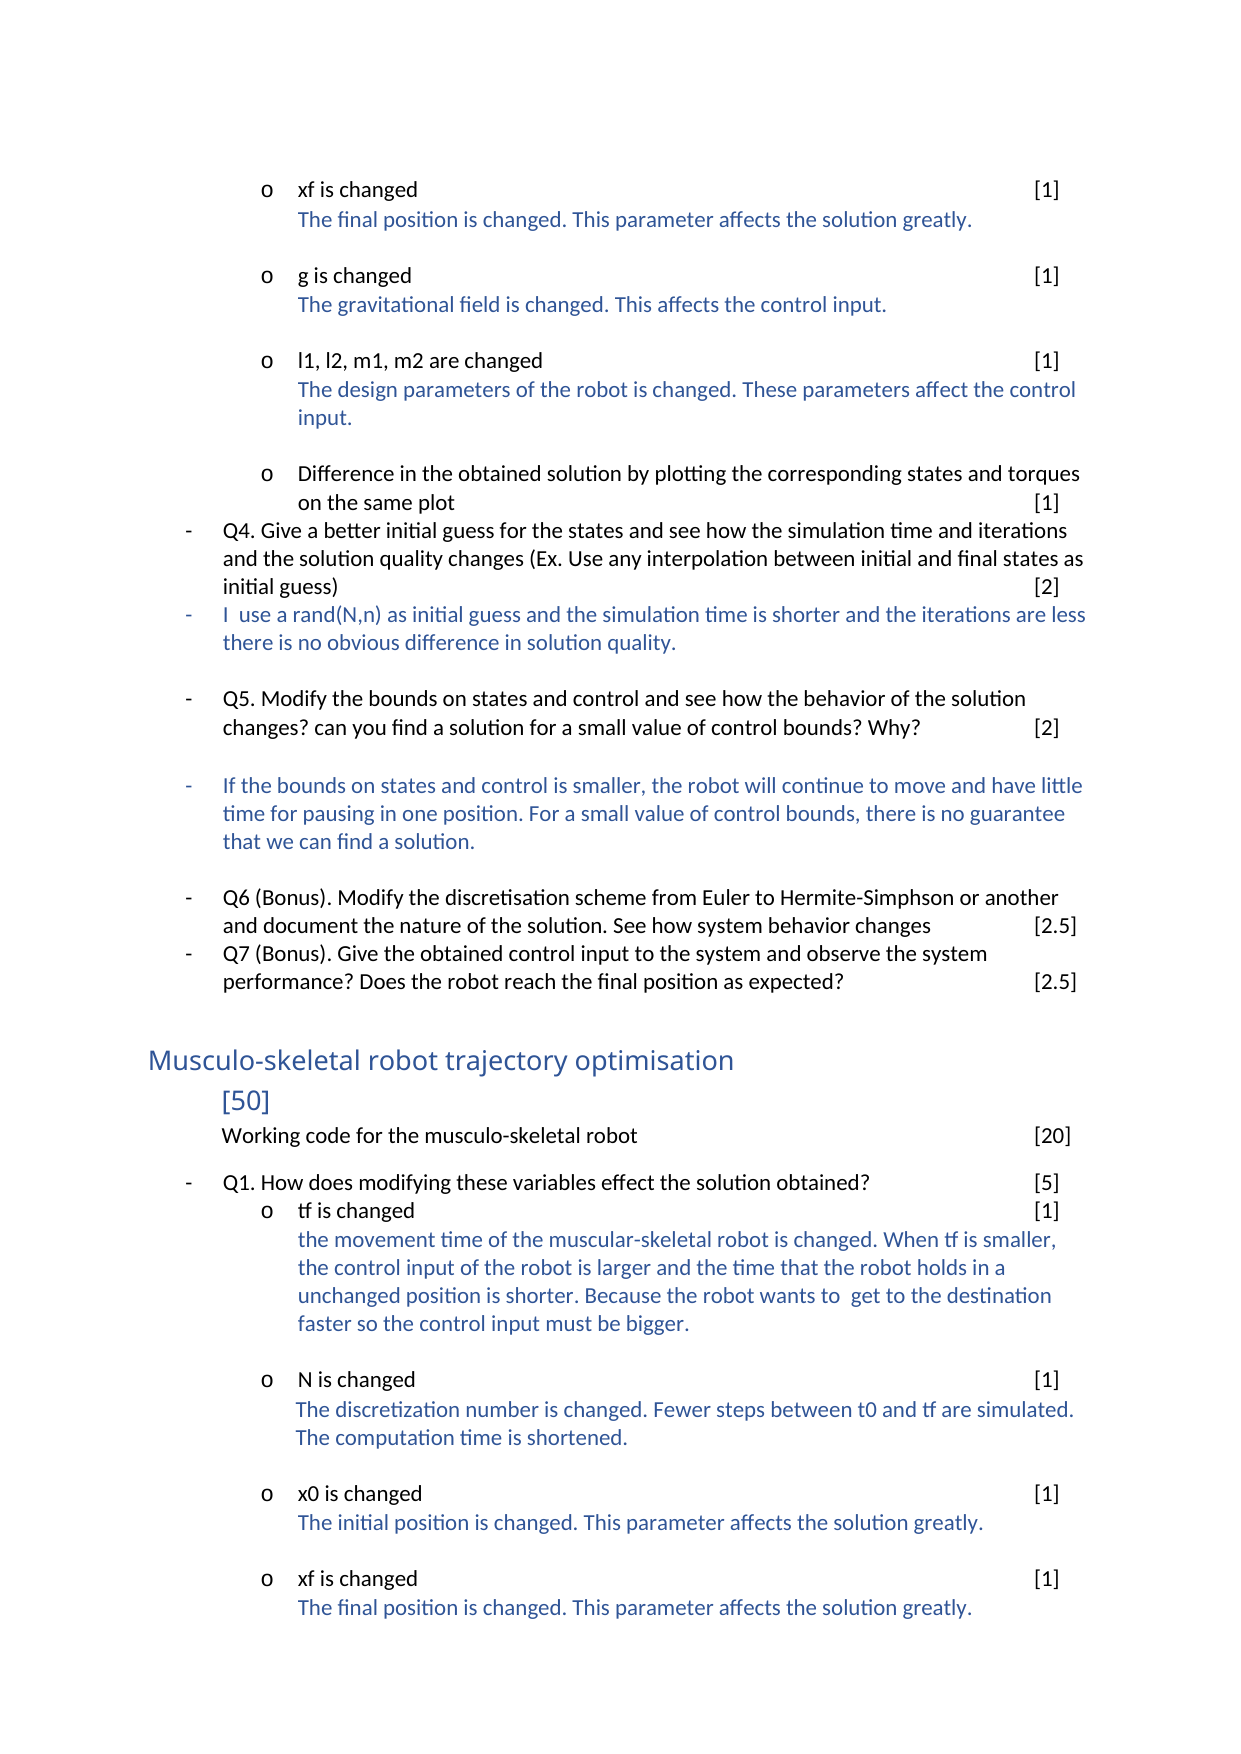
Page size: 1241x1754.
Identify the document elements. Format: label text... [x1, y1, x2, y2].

text The discretization number is changed. Fewer steps between t0 and tf are simulated. The computation time is shortened. [295, 1395, 1093, 1451]
list l1, l2, m1, m2 are changed [1] [260, 346, 1093, 375]
list Q7 (Bonus). Give the obtained control input to the system and observe the system performance? Does the robot reach the final position as expected? [2.5] [185, 939, 1093, 995]
list Q1. How does modifying these variables effect the solution obtained? [5] [185, 1168, 1093, 1196]
text Working code for the musculo-skeletal robot [20] [148, 1121, 1093, 1149]
list the movement time of the muscular-skeletal robot is changed. When tf is smaller, the control input of the robot is larger and the time that the robot holds in a unchanged position is shorter. Because the robot wants to get to the destination faster so the control input must be bigger. [298, 1226, 1093, 1338]
list The gravitational field is changed. This affects the control input. [298, 290, 1093, 318]
subtitle Musculo-skeletal robot trajectory optimisation [50] [148, 1042, 1093, 1118]
list xf is changed [1] [260, 1564, 1093, 1593]
list I use a rand(N,n) as initial guess and the simulation time is shorter and the iterations are less there is no obvious difference in solution quality. [185, 601, 1093, 657]
list Q6 (Bonus). Modify the discretisation scheme from Euler to Hermite-Simphson or another and document the nature of the solution. See how system behavior changes [2.5] [185, 883, 1093, 939]
list xf is changed [1] [260, 176, 1093, 205]
list The design parameters of the robot is changed. These parameters affect the control input. [298, 375, 1093, 431]
list Q4. Give a better initial guess for the states and see how the simulation time and iterations and the solution quality changes (Ex. Use any interpolation between initial and final states as initial guess) [2] [185, 516, 1093, 601]
list g is changed [1] [260, 261, 1093, 290]
list The initial position is changed. This parameter affects the solution greatly. [298, 1508, 1093, 1536]
list The final position is changed. This parameter affects the solution greatly. [298, 1593, 1093, 1621]
list If the bounds on states and control is smaller, the robot will continue to move and have little time for pausing in one position. For a small value of control bounds, there is no guarantee that we can find a solution. [185, 771, 1093, 855]
list tf is changed [1] [260, 1196, 1093, 1226]
list The final position is changed. This parameter affects the solution greatly. [298, 205, 1093, 233]
list Q5. Modify the bounds on states and control and see how the behavior of the solution changes? can you find a solution for a small value of control bounds? Why? [2] [185, 684, 1093, 741]
list N is changed [1] [260, 1366, 1093, 1395]
list Difference in the obtained solution by plotting the corresponding states and torques on the same plot [1] [260, 459, 1093, 516]
list x0 is changed [1] [260, 1479, 1093, 1508]
